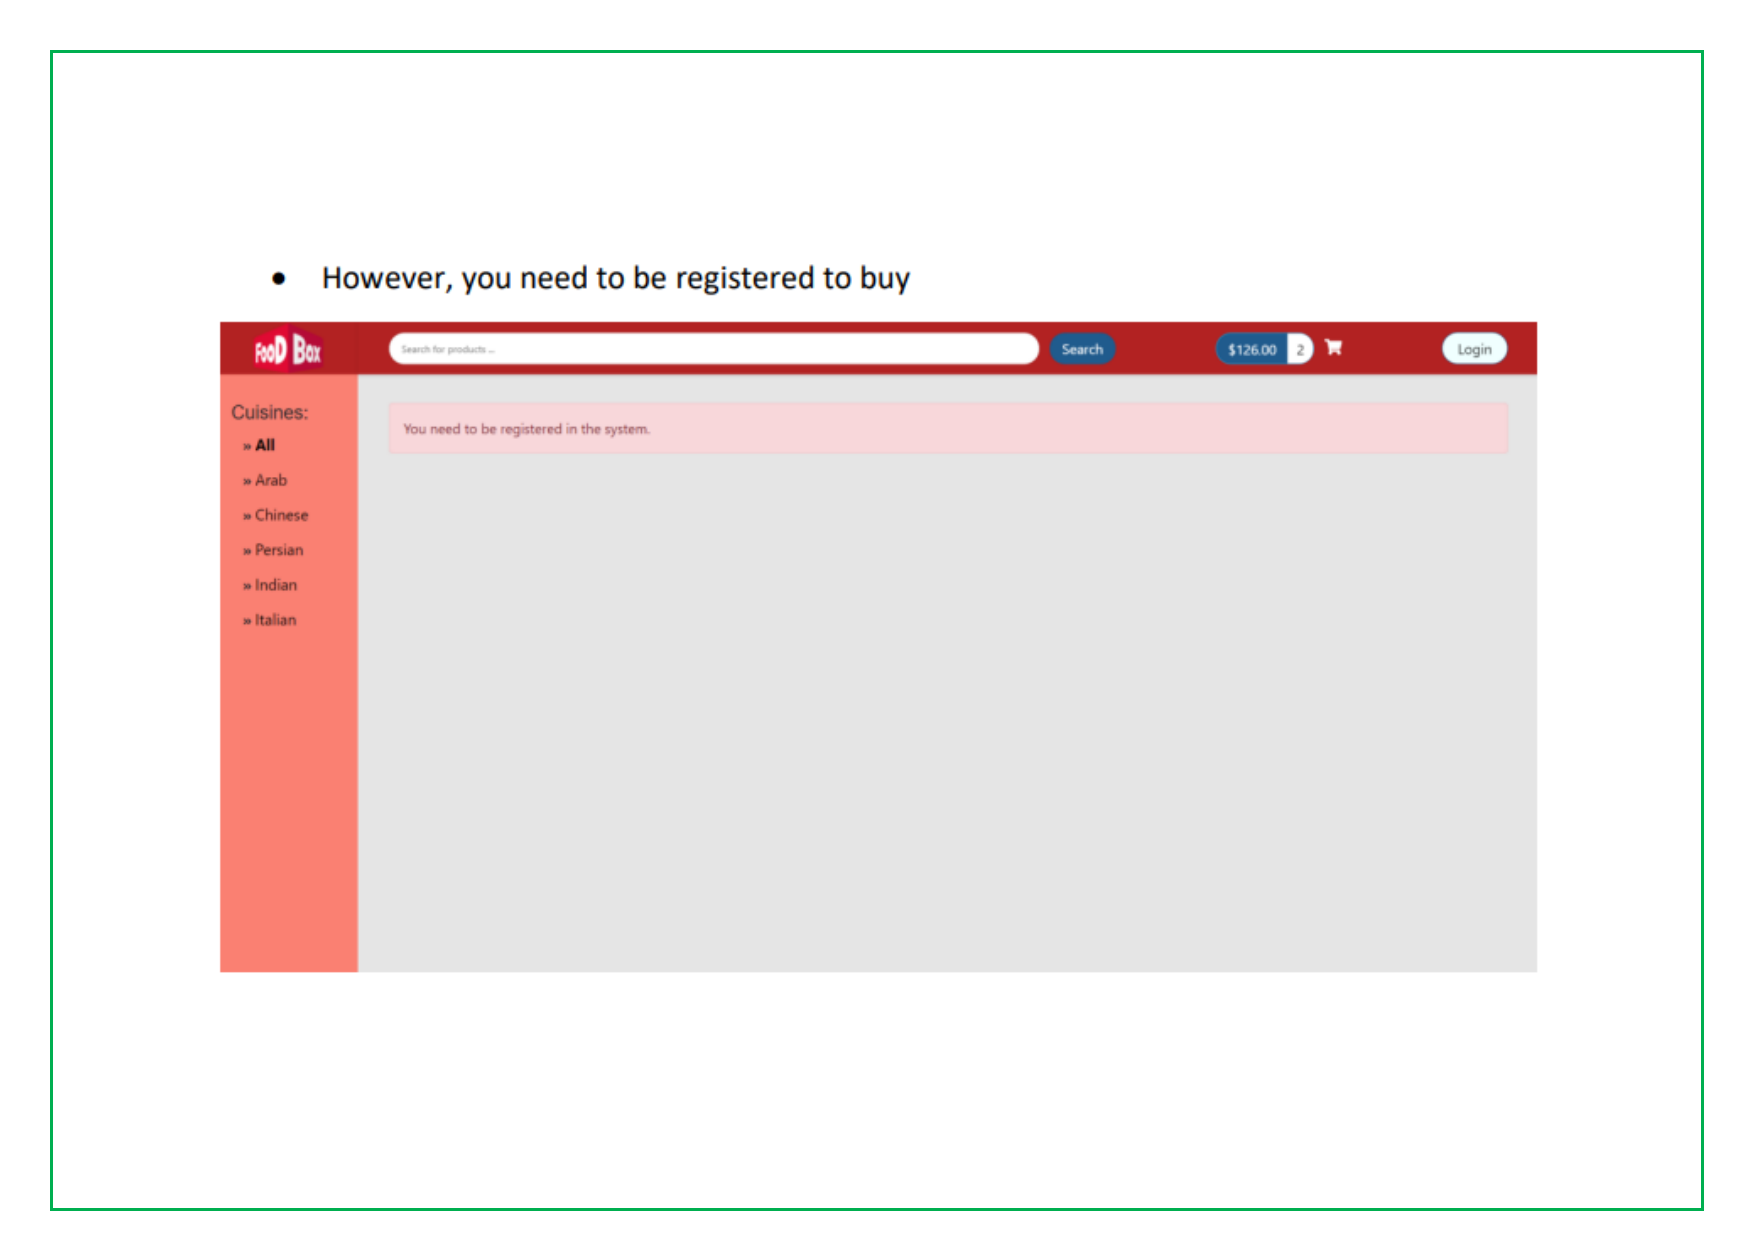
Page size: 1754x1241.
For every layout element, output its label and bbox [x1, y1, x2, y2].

picture [153, 199, 1604, 1003]
